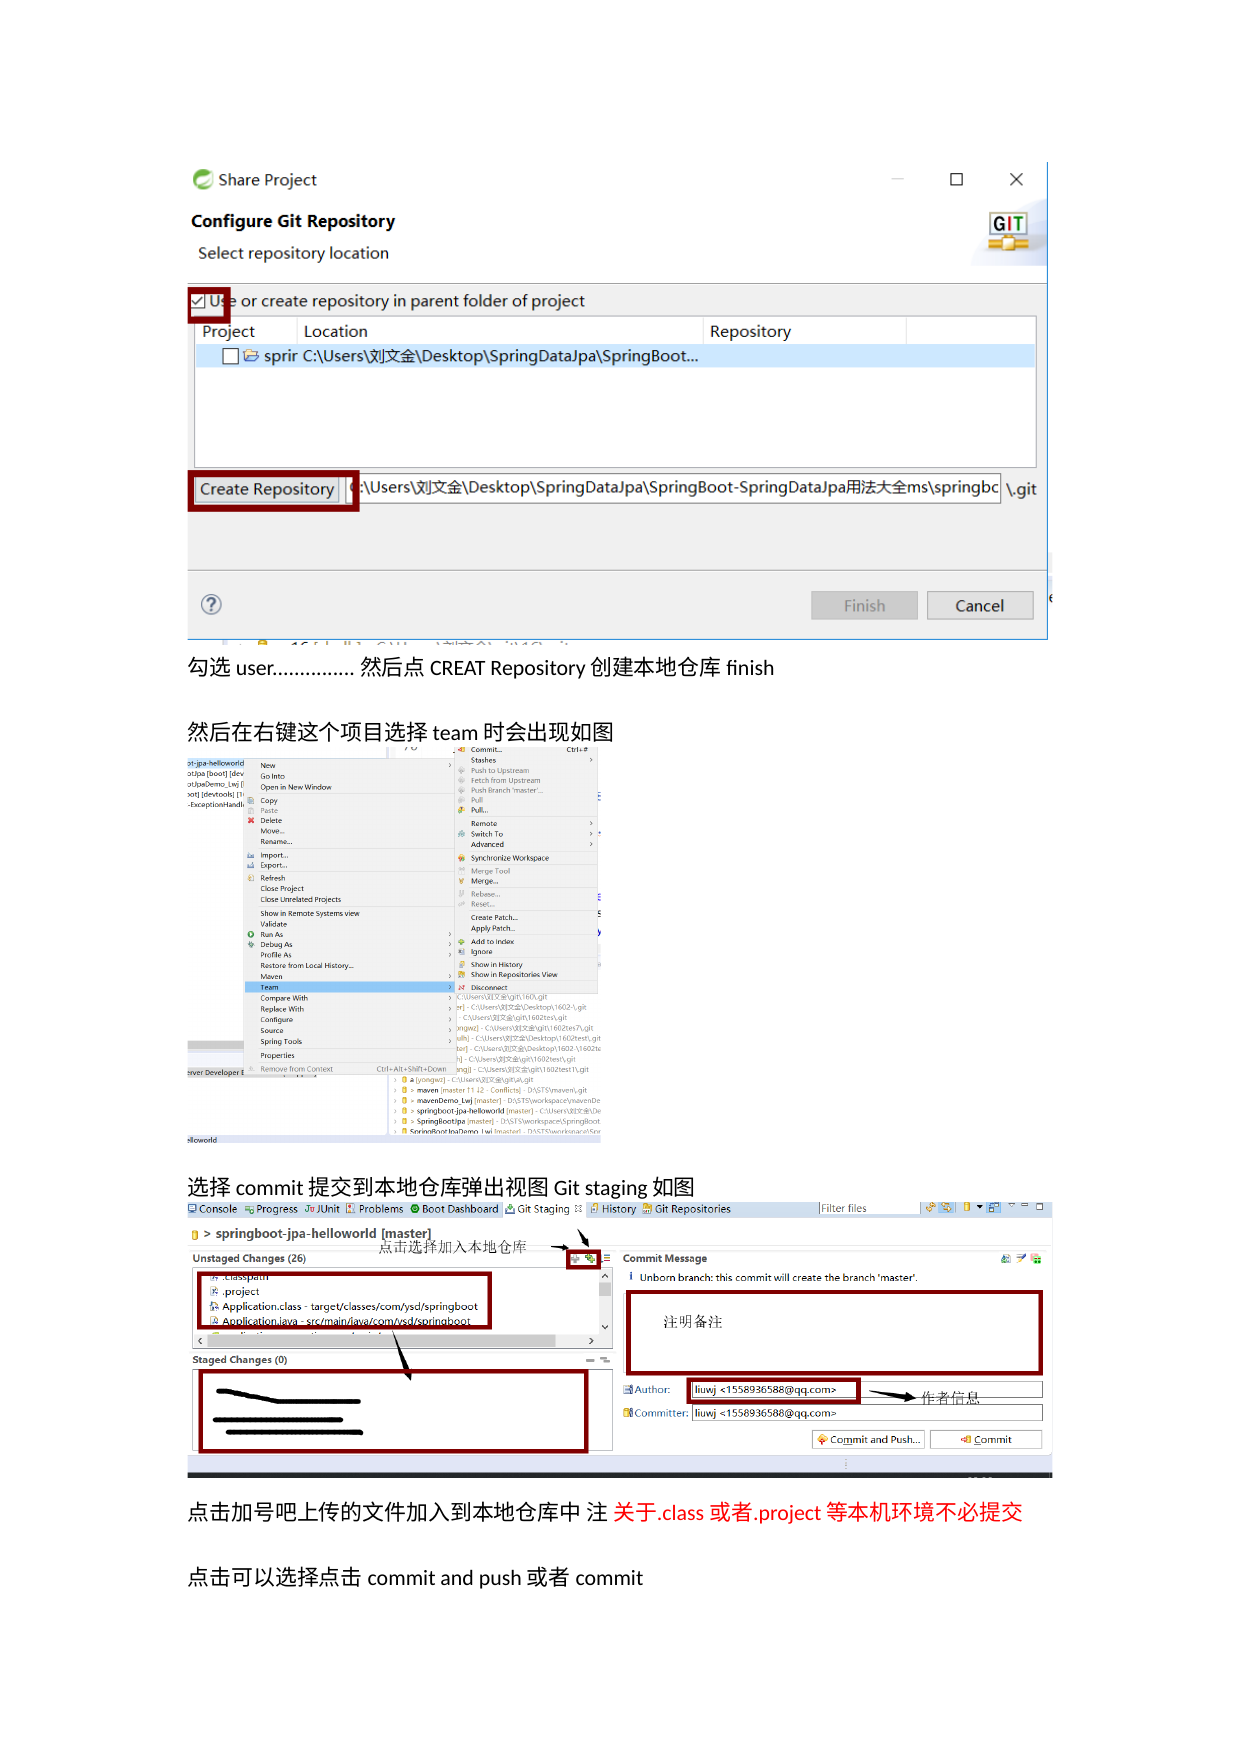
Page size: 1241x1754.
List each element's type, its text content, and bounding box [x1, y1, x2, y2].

text 点击可以选择点击 commit and push 或者 commit [187, 1559, 1053, 1592]
picture [187, 162, 1053, 645]
picture [187, 1202, 1053, 1478]
picture [187, 747, 601, 1143]
text 然后在右键这个项目选择team时会出现如图 [187, 714, 1053, 747]
text 勾选user............... 然后点CREAT Repository创建本地仓库 finish [187, 649, 1053, 682]
text 点击加号吧上传的文件加入到本地仓库中 注 关于.class 或者.project等本机环境不必提交 [187, 1494, 1053, 1527]
text 选择commit 提交到本地仓库弹出视图Git staging如图 [187, 1169, 1053, 1202]
